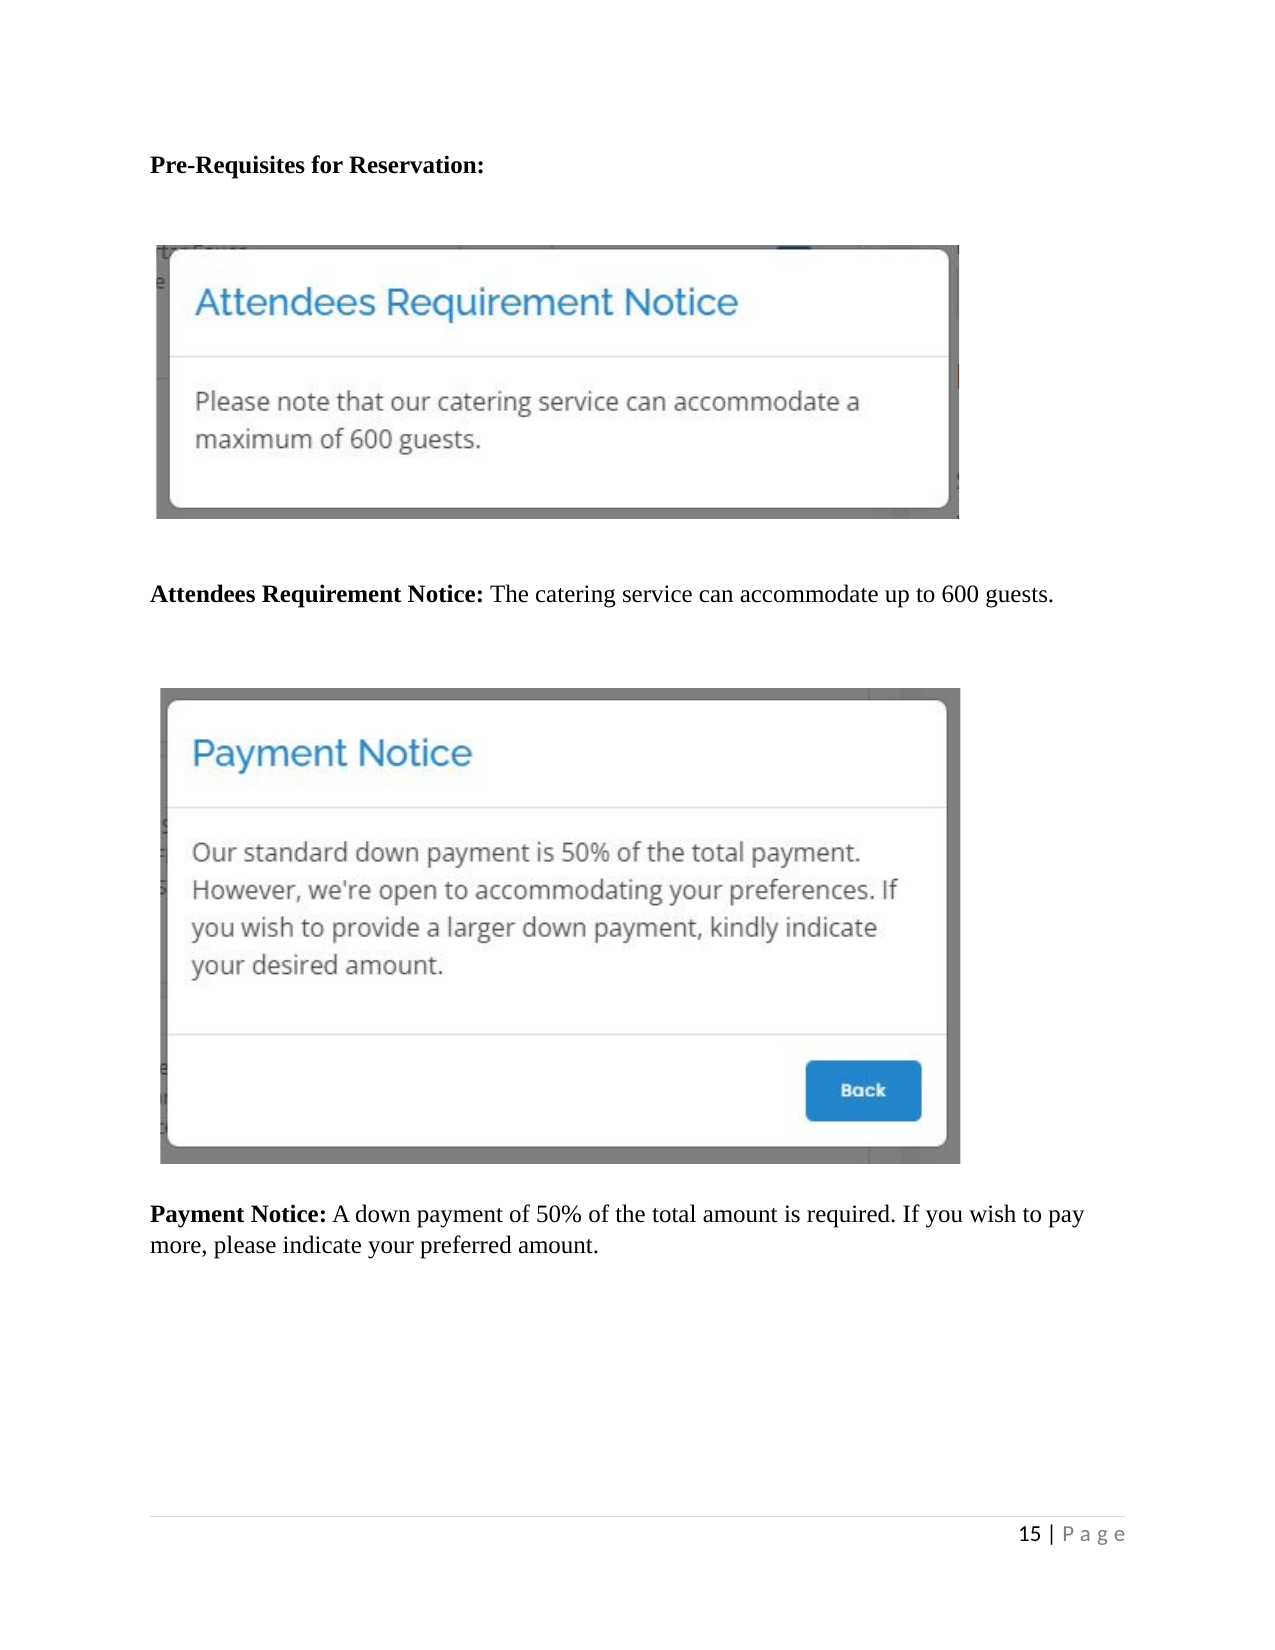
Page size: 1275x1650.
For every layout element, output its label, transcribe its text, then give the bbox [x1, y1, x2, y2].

text Pre-Requisites for Reservation: [150, 150, 1125, 179]
text Payment Notice: A down payment of 50% of the total amount is required. If you wish to pay more, please indicate your preferred amount. [150, 1199, 1125, 1259]
text Attendees Requirement Notice: The catering service can accommodate up to 600 guests. [150, 579, 1125, 608]
picture [156, 245, 960, 519]
picture [160, 688, 961, 1164]
